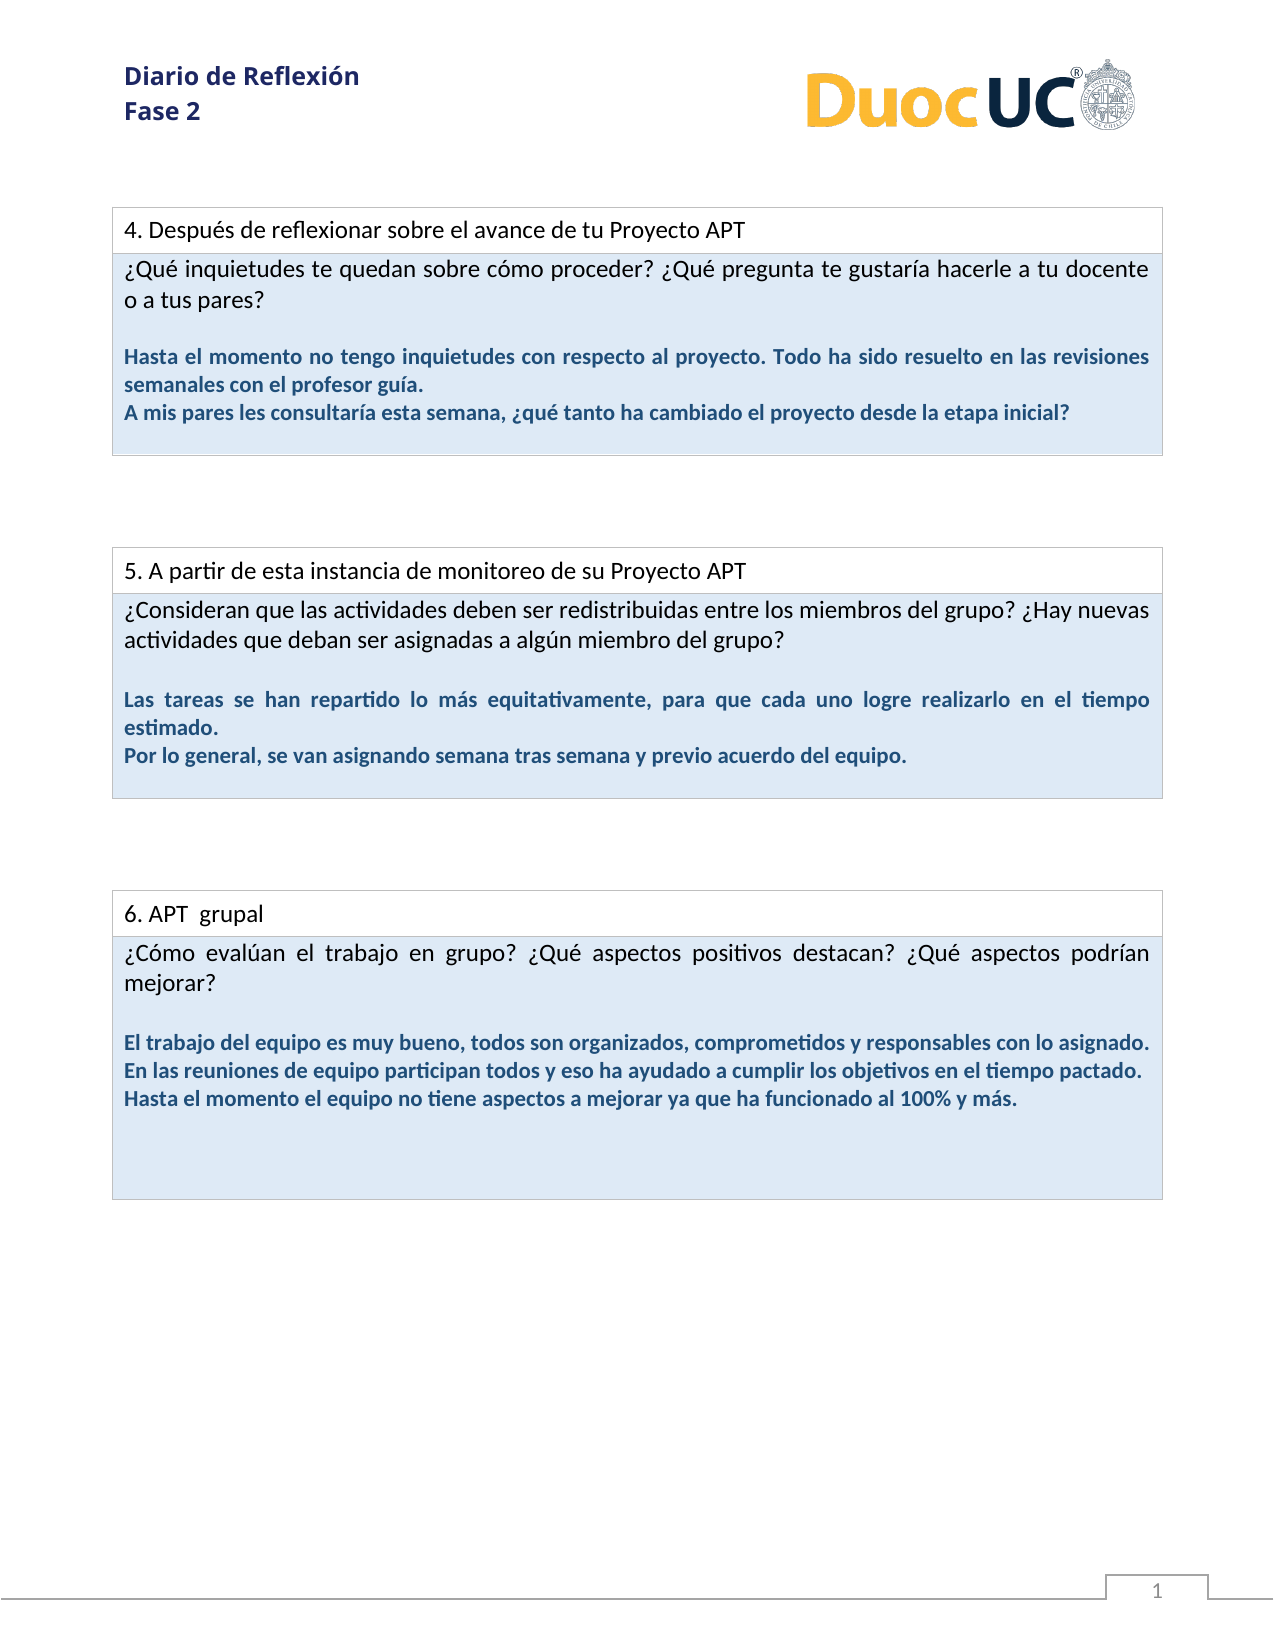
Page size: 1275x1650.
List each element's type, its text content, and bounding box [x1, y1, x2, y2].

table_cell ¿Qué inquietudes te quedan sobre cómo proceder? ¿Qué pregunta te gustaría hacerle a tu docente o a tus pares? Hasta el momento no tengo inquietudes con respecto al proyecto. Todo ha sido resuelto en las revisiones semanales con el profesor guía. A mis pares les consultaría esta semana, ¿qué tanto ha cambiado el proyecto desde la etapa inicial? [113, 254, 1162, 454]
table_cell ¿Consideran que las actividades deben ser redistribuidas entre los miembros del grupo? ¿Hay nuevas actividades que deban ser asignadas a algún miembro del grupo? Las tareas se han repartido lo más equitativamente, para que cada uno logre realizarlo en el tiempo estimado. Por lo general, se van asignando semana tras semana y previo acuerdo del equipo. [113, 594, 1162, 798]
picture [807, 59, 1135, 130]
table_header 5. A partir de esta instancia de monitoreo de su Proyecto APT [113, 548, 1162, 593]
table_header 4. Después de reflexionar sobre el avance de tu Proyecto APT [113, 208, 1162, 252]
table_header 6. APT grupal [113, 891, 1162, 936]
table_cell ¿Cómo evalúan el trabajo en grupo? ¿Qué aspectos positivos destacan? ¿Qué aspectos podrían mejorar? El trabajo del equipo es muy bueno, todos son organizados, comprometidos y responsables con lo asignado. En las reuniones de equipo participan todos y eso ha ayudado a cumplir los objetivos en el tiempo pactado. Hasta el momento el equipo no tiene aspectos a mejorar ya que ha funcionado al 100% y más. [113, 937, 1162, 1199]
